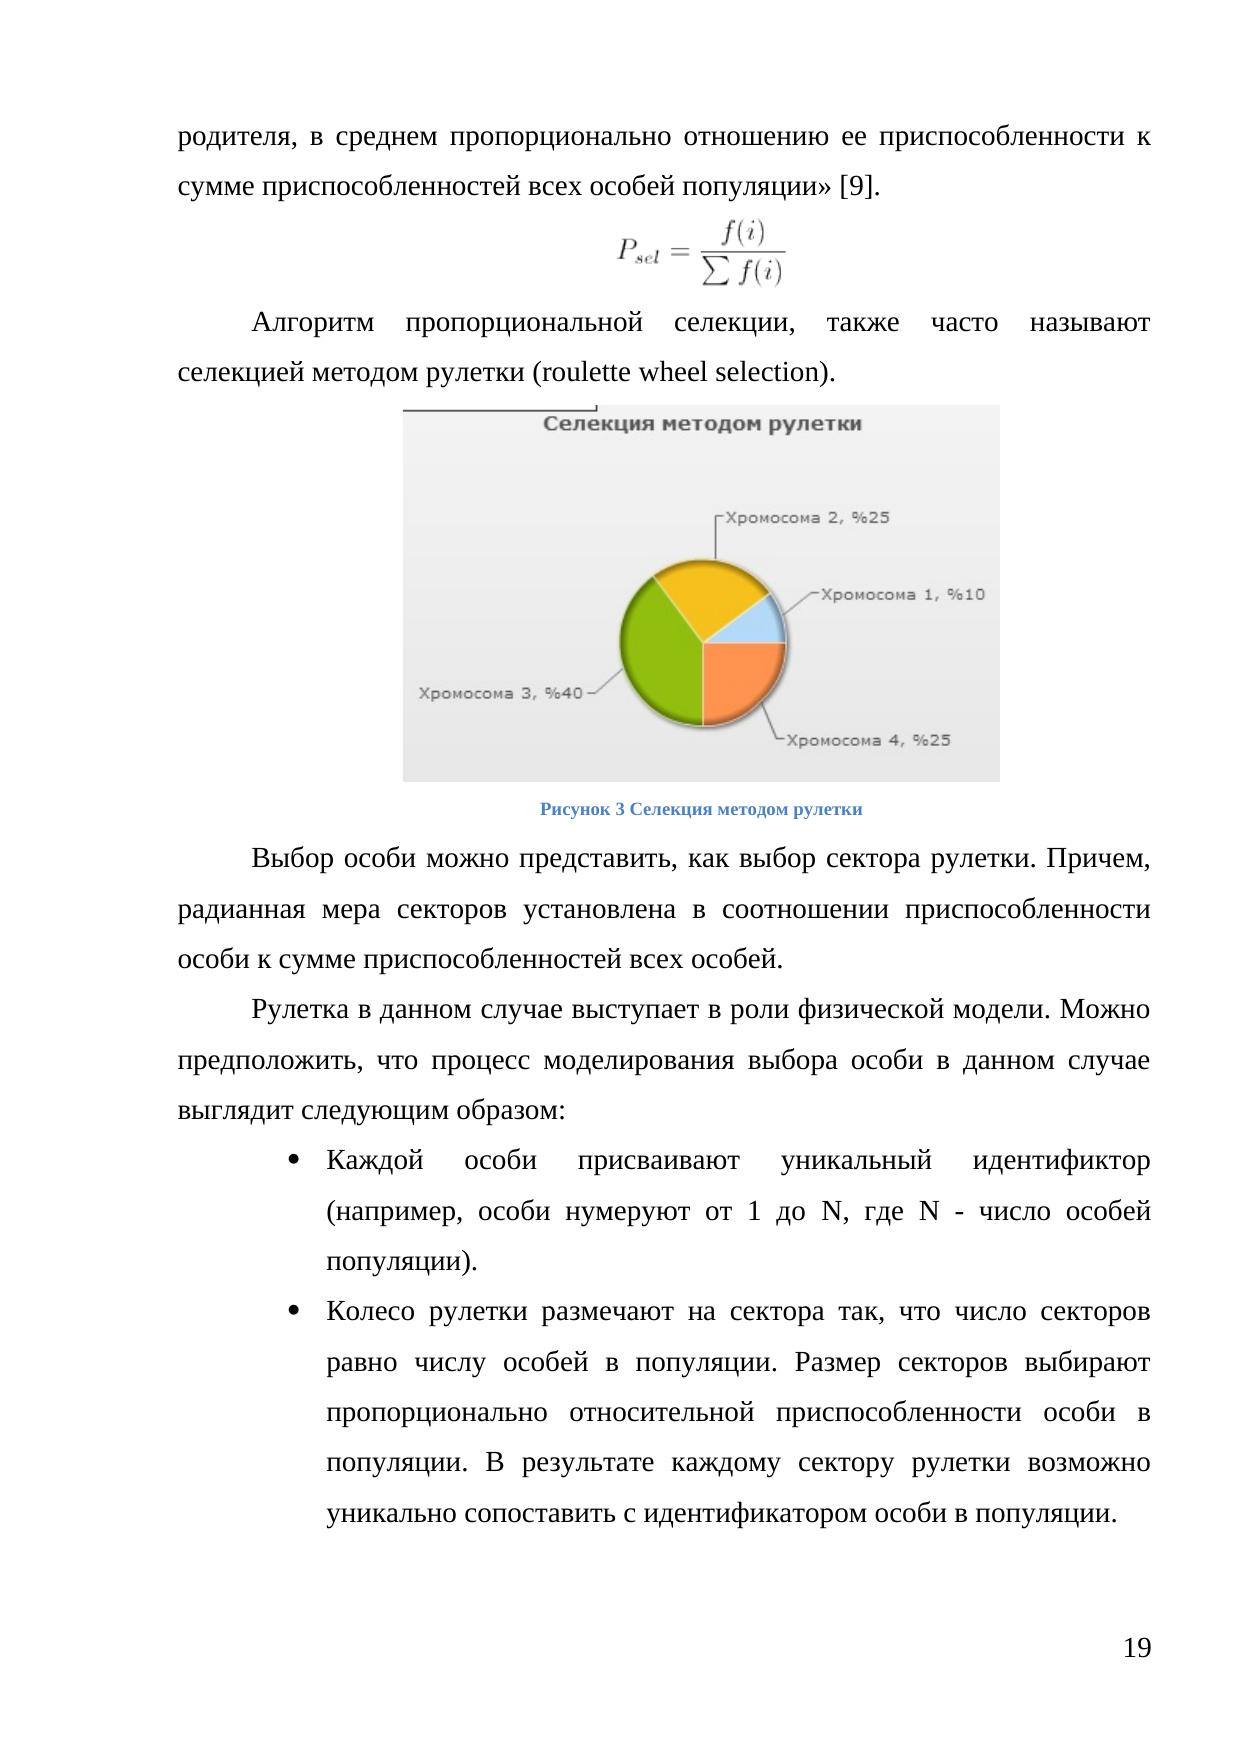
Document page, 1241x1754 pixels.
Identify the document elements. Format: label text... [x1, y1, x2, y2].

text Выбор особи можно представить, как выбор сектора рулетки. Причем, радианная мера секторов установлена в соотношении приспособленности особи к сумме приспособленностей всех особей. [177, 841, 1152, 975]
list Каждой особи присваивают уникальный идентификтор (например, особи нумеруют от 1 до N, где N - число особей популяции). [288, 1142, 1152, 1277]
text Алгоритм пропорциональной селекции, также часто называют селекцией методом рулетки (roulette wheel selection). [177, 304, 1152, 388]
list Колесо рулетки размечают на сектора так, что число секторов равно числу особей в популяции. Размер секторов выбирают пропорционально относительной приспособленности особи в популяции. В результате каждому сектору рулетки возможно уникально сопоставить с идентификатором особи в популяции. [288, 1293, 1152, 1528]
text Рулетка в данном случае выступает в роли физической модели. Можно предположить, что процесс моделирования выбора особи в данном случае выглядит следующим образом: [177, 992, 1152, 1126]
picture [617, 218, 786, 288]
text Рисунок 3 Селекция методом рулетки [177, 798, 1152, 820]
picture [402, 405, 1000, 782]
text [177, 118, 1152, 202]
